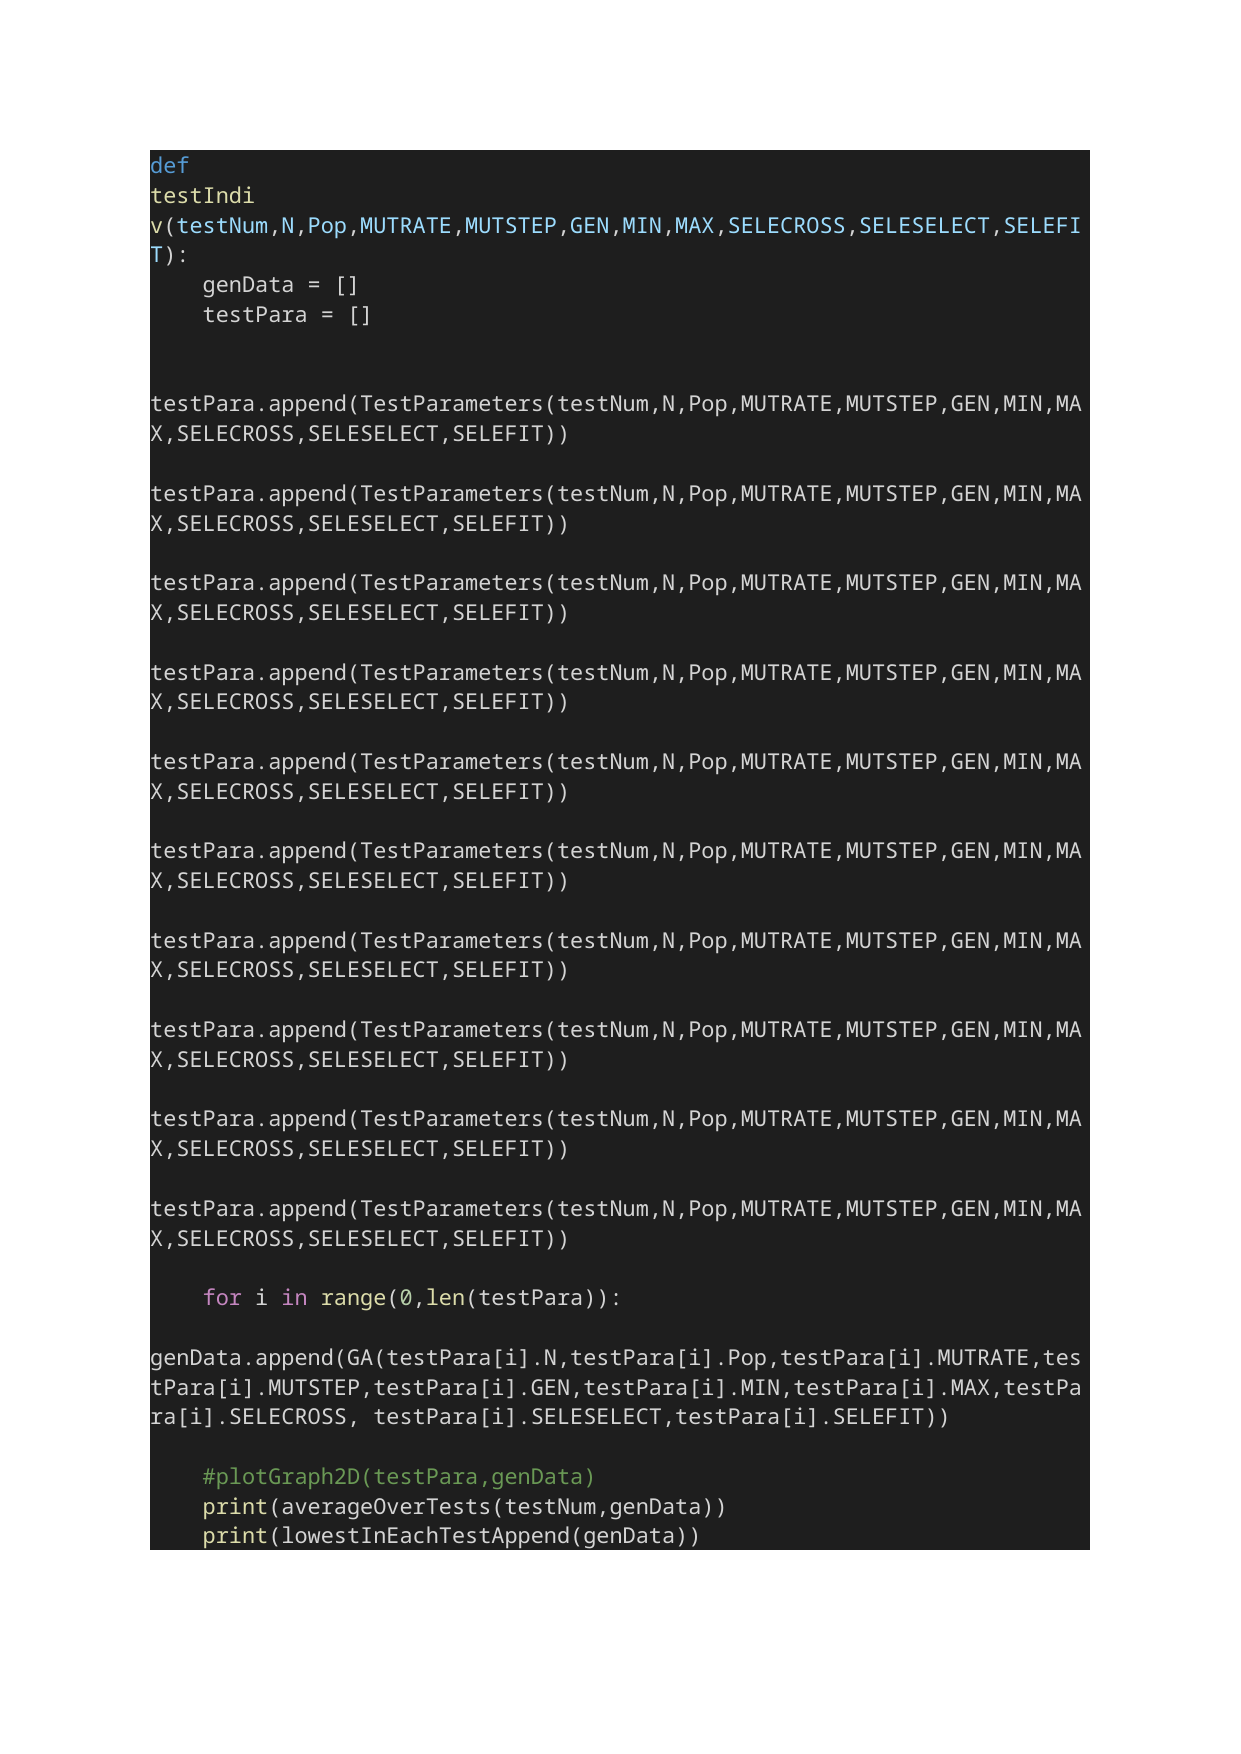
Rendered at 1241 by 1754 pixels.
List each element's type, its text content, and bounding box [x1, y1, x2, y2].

text testPara.append(TestParameters(testNum,N,Pop,MUTRATE,MUTSTEP,GEN,MIN,MAX,SELECROSS,SELESELECT,SELEFIT)) [150, 895, 1090, 984]
text testPara.append(TestParameters(testNum,N,Pop,MUTRATE,MUTSTEP,GEN,MIN,MAX,SELECROSS,SELESELECT,SELEFIT)) [150, 448, 1090, 537]
text testPara.append(TestParameters(testNum,N,Pop,MUTRATE,MUTSTEP,GEN,MIN,MAX,SELECROSS,SELESELECT,SELEFIT)) [150, 358, 1090, 448]
text testPara.append(TestParameters(testNum,N,Pop,MUTRATE,MUTSTEP,GEN,MIN,MAX,SELECROSS,SELESELECT,SELEFIT)) [150, 984, 1090, 1073]
text testPara.append(TestParameters(testNum,N,Pop,MUTRATE,MUTSTEP,GEN,MIN,MAX,SELECROSS,SELESELECT,SELEFIT)) [150, 537, 1090, 627]
text testPara.append(TestParameters(testNum,N,Pop,MUTRATE,MUTSTEP,GEN,MIN,MAX,SELECROSS,SELESELECT,SELEFIT)) [150, 627, 1090, 716]
text for i in range(0,len(testPara)): [150, 1282, 1090, 1312]
text def testIndiv(testNum,N,Pop,MUTRATE,MUTSTEP,GEN,MIN,MAX,SELECROSS,SELESELECT,SELEFIT): [150, 150, 1090, 269]
text print(averageOverTests(testNum,genData)) [150, 1491, 1090, 1520]
text #plotGraph2D(testPara,genData) [150, 1461, 1090, 1491]
text testPara = [] [150, 299, 1090, 329]
text genData.append(GA(testPara[i].N,testPara[i].Pop,testPara[i].MUTRATE,testPara[i].MUTSTEP,testPara[i].GEN,testPara[i].MIN,testPara[i].MAX,testPara[i].SELECROSS, testPara[i].SELESELECT,testPara[i].SELEFIT)) [150, 1312, 1090, 1431]
text genData = [] [150, 269, 1090, 299]
text print(lowestInEachTestAppend(genData)) [150, 1520, 1090, 1550]
text testPara.append(TestParameters(testNum,N,Pop,MUTRATE,MUTSTEP,GEN,MIN,MAX,SELECROSS,SELESELECT,SELEFIT)) [150, 1163, 1090, 1252]
text testPara.append(TestParameters(testNum,N,Pop,MUTRATE,MUTSTEP,GEN,MIN,MAX,SELECROSS,SELESELECT,SELEFIT)) [150, 1073, 1090, 1163]
text testPara.append(TestParameters(testNum,N,Pop,MUTRATE,MUTSTEP,GEN,MIN,MAX,SELECROSS,SELESELECT,SELEFIT)) [150, 805, 1090, 895]
text testPara.append(TestParameters(testNum,N,Pop,MUTRATE,MUTSTEP,GEN,MIN,MAX,SELECROSS,SELESELECT,SELEFIT)) [150, 716, 1090, 805]
